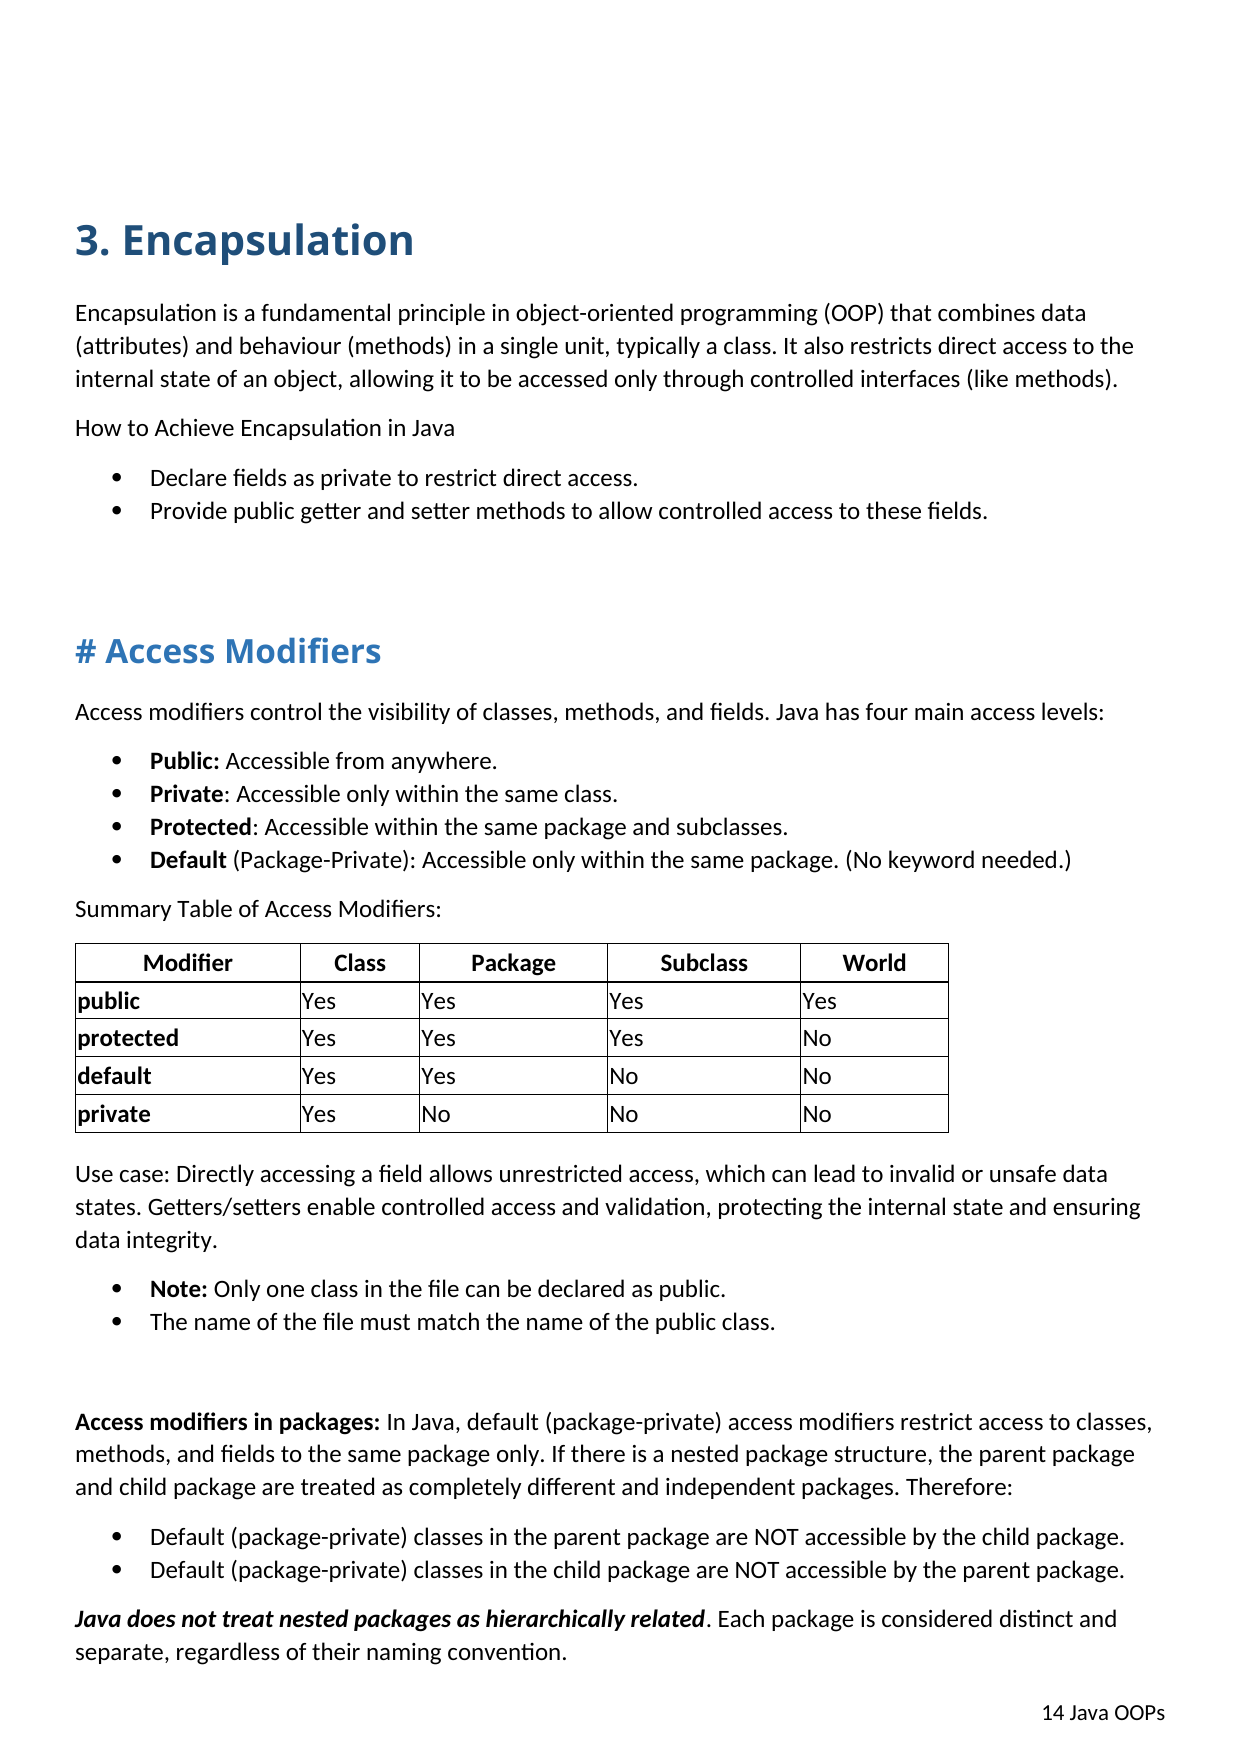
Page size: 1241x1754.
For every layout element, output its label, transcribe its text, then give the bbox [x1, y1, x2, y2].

list Default (package-private) classes in the child package are NOT accessible by the parent package. [112, 1554, 1165, 1584]
table_cell No [608, 1057, 800, 1094]
table_cell Yes [801, 983, 948, 1018]
table_cell protected [76, 1019, 300, 1056]
text How to Achieve Encapsulation in Java [75, 413, 1165, 443]
table_cell No [608, 1095, 800, 1132]
text Summary Table of Access Modifiers: [75, 894, 1165, 924]
table_cell No [420, 1095, 607, 1132]
list Note: Only one class in the file can be declared as public. [112, 1274, 1165, 1304]
list Provide public getter and setter methods to allow controlled access to these fields. [112, 495, 1165, 526]
table_cell Yes [301, 1057, 419, 1094]
table_cell Yes [608, 1019, 800, 1056]
text Use case: Directly accessing a field allows unrestricted access, which can lead to invalid or unsafe data states. Getters/setters enable controlled access and validation, protecting the internal state and ensuring data integrity. [75, 1158, 1165, 1254]
list Default (Package-Private): Accessible only within the same package. (No keyword needed.) [112, 844, 1165, 874]
table_header World [801, 944, 948, 981]
table_cell Yes [301, 1019, 419, 1056]
table_cell public [76, 983, 300, 1018]
table_cell No [801, 1057, 948, 1094]
table_cell No [801, 1095, 948, 1132]
table_cell Yes [301, 983, 419, 1018]
table_cell Yes [420, 1019, 607, 1056]
list The name of the file must match the name of the public class. [112, 1307, 1165, 1337]
text Access modifiers in packages: In Java, default (package-private) access modifiers restrict access to classes, methods, and fields to the same package only. If there is a nested package structure, the parent package and child package are treated as completely different and independent packages. Therefore: [75, 1406, 1165, 1502]
table_cell private [76, 1095, 300, 1132]
list Public: Accessible from anywhere. [112, 745, 1165, 776]
list Default (package-private) classes in the parent package are NOT accessible by the child package. [112, 1521, 1165, 1552]
table_cell Yes [420, 1057, 607, 1094]
text Access modifiers control the visibility of classes, methods, and fields. Java has four main access levels: [75, 696, 1165, 726]
table_cell default [76, 1057, 300, 1094]
table_header Class [301, 944, 419, 981]
text Encapsulation is a fundamental principle in object-oriented programming (OOP) that combines data (attributes) and behaviour (methods) in a single unit, typically a class. It also restricts direct access to the internal state of an object, allowing it to be accessed only through controlled interfaces (like methods). [75, 297, 1165, 393]
table_header Subclass [608, 944, 800, 981]
table_cell Yes [608, 983, 800, 1018]
table_cell Yes [301, 1095, 419, 1132]
table_header Modifier [76, 944, 300, 981]
list Protected: Accessible within the same package and subclasses. [112, 811, 1165, 842]
list Declare fields as private to restrict direct access. [112, 462, 1165, 493]
subtitle 3. Encapsulation [75, 211, 1165, 268]
table_cell Yes [420, 983, 607, 1018]
table_header Package [420, 944, 607, 981]
list Private: Accessible only within the same class. [112, 778, 1165, 809]
subtitle # Access Modifiers [75, 628, 1165, 673]
table_cell No [801, 1019, 948, 1056]
